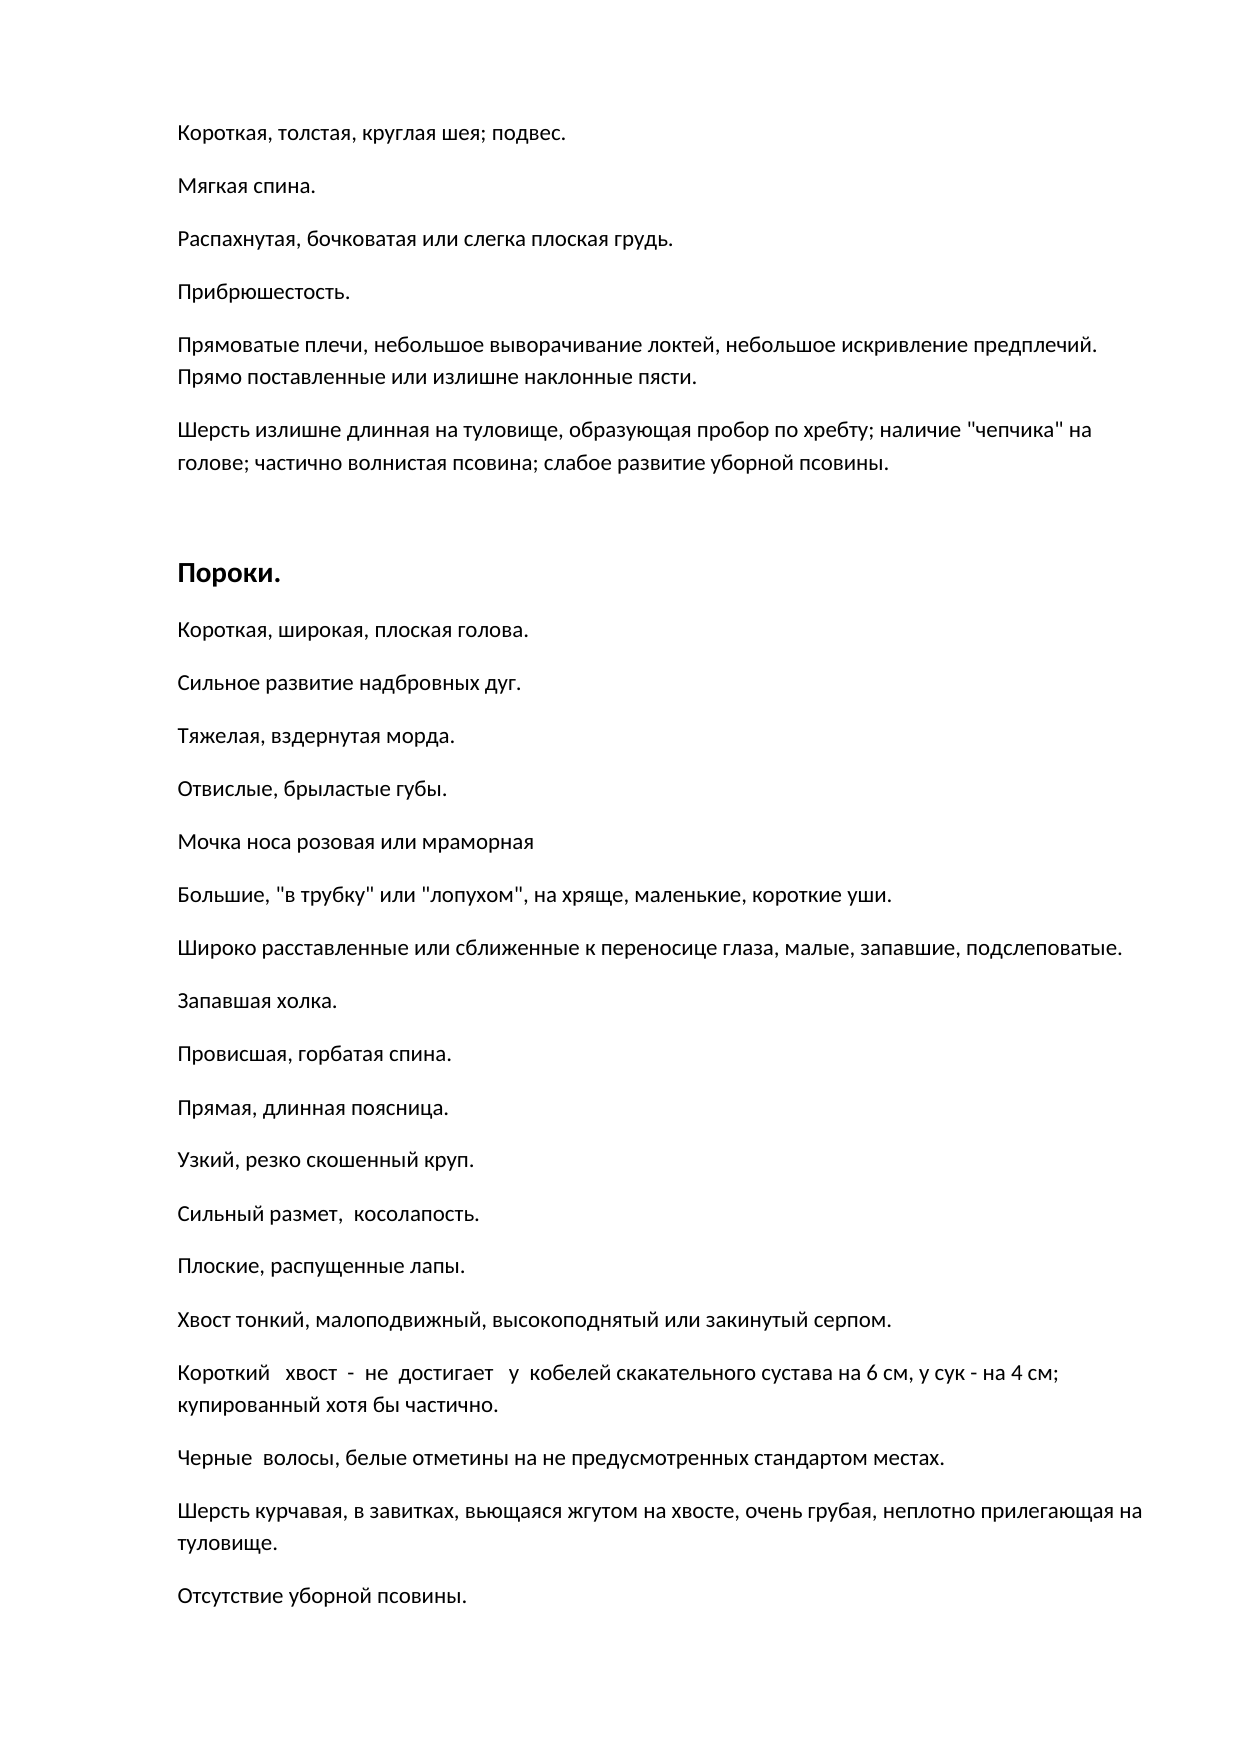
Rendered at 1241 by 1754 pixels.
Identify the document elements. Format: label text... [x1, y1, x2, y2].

text Провисшая, горбатая спина. [177, 1039, 1152, 1068]
text Шерсть курчавая, в завитках, вьющаяся жгутом на хвосте, очень грубая, неплотно прилегающая на туловище. [177, 1496, 1152, 1556]
text Широко расставленные или сближенные к переносице глаза, малые, запавшие, подслеповатые. [177, 933, 1152, 962]
text Хвост тонкий, малоподвижный, высокоподнятый или закинутый серпом. [177, 1305, 1152, 1333]
text Отсутствие уборной псовины. [177, 1581, 1152, 1609]
text Прибрюшестость. [177, 277, 1152, 305]
text Запавшая холка. [177, 987, 1152, 1014]
text Мягкая спина. [177, 171, 1152, 199]
text Отвислые, брыластые губы. [177, 774, 1152, 802]
text Шерсть излишне длинная на туловище, образующая пробор по хребту; наличие "чепчика" на голове; частично волнистая псовина; слабое развитие уборной псовины. [177, 415, 1152, 476]
text Короткий хвост - не достигает у кобелей скакательного сустава на 6 см, у сук - на 4 см; купированный хотя бы частично. [177, 1358, 1152, 1418]
text Тяжелая, вздернутая морда. [177, 721, 1152, 749]
text Плоские, распущенные лапы. [177, 1252, 1152, 1280]
text Распахнутая, бочковатая или слегка плоская грудь. [177, 224, 1152, 252]
text Мочка носа розовая или мраморная [177, 827, 1152, 856]
text Короткая, толстая, круглая шея; подвес. [177, 118, 1152, 146]
text Прямоватые плечи, небольшое выворачивание локтей, небольшое искривление предплечий. Прямо поставленные или излишне наклонные пясти. [177, 330, 1152, 390]
text Сильное развитие надбровных дуг. [177, 668, 1152, 696]
text Большие, "в трубку" или "лопухом", на хряще, маленькие, короткие уши. [177, 881, 1152, 908]
text Пороки. [177, 554, 1152, 589]
text Прямая, длинная поясница. [177, 1093, 1152, 1121]
text Сильный размет, косолапость. [177, 1199, 1152, 1227]
text Узкий, резко скошенный круп. [177, 1146, 1152, 1174]
text Черные волосы, белые отметины на не предусмотренных стандартом местах. [177, 1443, 1152, 1471]
text Короткая, широкая, плоская голова. [177, 615, 1152, 643]
